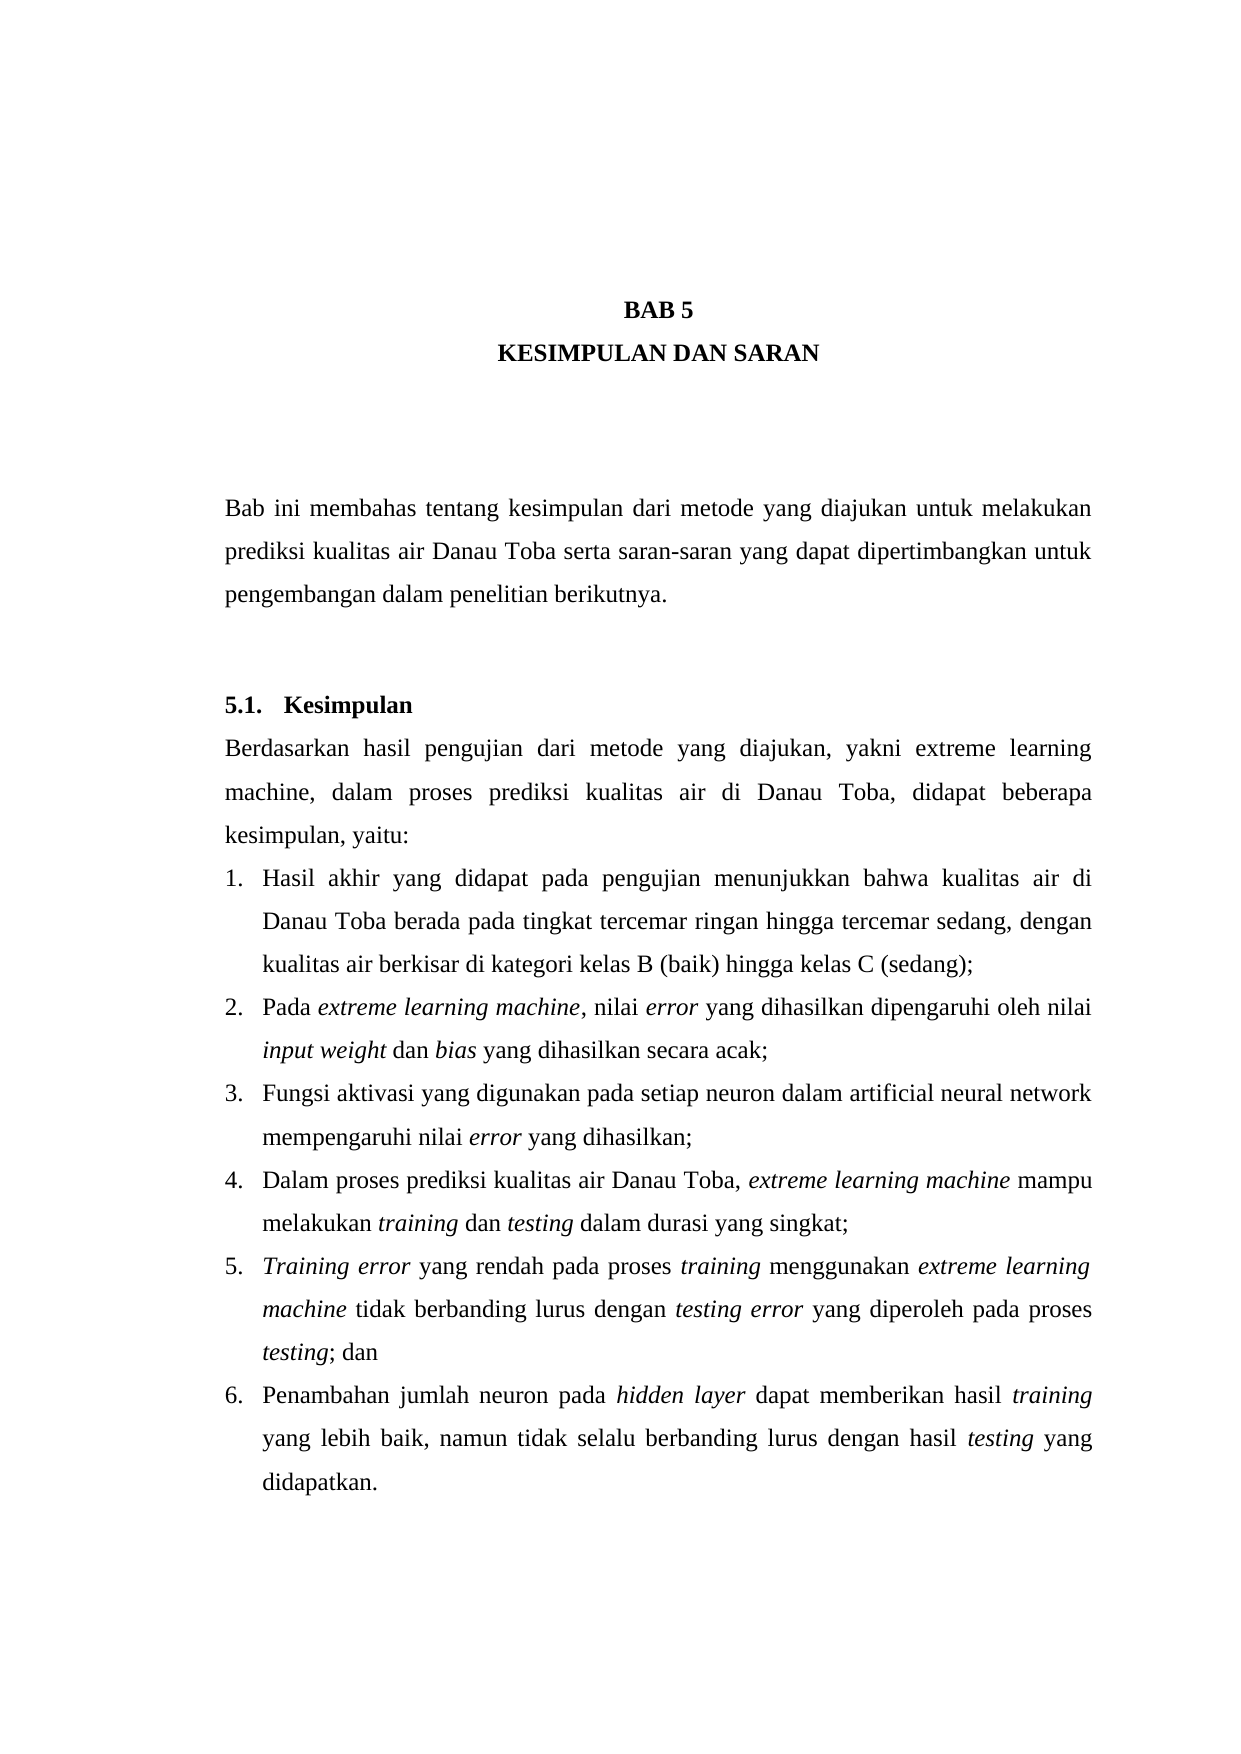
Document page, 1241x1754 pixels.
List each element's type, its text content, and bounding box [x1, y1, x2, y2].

subtitle Kesimpulan [224, 690, 1092, 719]
title BAB 5 KESIMPULAN DAN SARAN [224, 295, 1092, 367]
list Pada extreme learning machine, nilai error yang dihasilkan dipengaruhi oleh nilai input weight dan bias yang dihasilkan secara acak; [224, 992, 1092, 1064]
text Berdasarkan hasil pengujian dari metode yang diajukan, yakni extreme learning machine, dalam proses prediksi kualitas air di Danau Toba, didapat beberapa kesimpulan, yaitu: [224, 733, 1092, 848]
list Penambahan jumlah neuron pada hidden layer dapat memberikan hasil training yang lebih baik, namun tidak selalu berbanding lurus dengan hasil testing yang didapatkan. [224, 1380, 1092, 1495]
list Fungsi aktivasi yang digunakan pada setiap neuron dalam artificial neural network mempengaruhi nilai error yang dihasilkan; [224, 1078, 1092, 1150]
text Bab ini membahas tentang kesimpulan dari metode yang diajukan untuk melakukan prediksi kualitas air Danau Toba serta saran-saran yang dapat dipertimbangkan untuk pengembangan dalam penelitian berikutnya. [224, 493, 1092, 608]
list Hasil akhir yang didapat pada pengujian menunjukkan bahwa kualitas air di Danau Toba berada pada tingkat tercemar ringan hingga tercemar sedang, dengan kualitas air berkisar di kategori kelas B (baik) hingga kelas C (sedang); [224, 863, 1092, 978]
list Training error yang rendah pada proses training menggunakan extreme learning machine tidak berbanding lurus dengan testing error yang diperoleh pada proses testing; dan [224, 1251, 1092, 1366]
list Dalam proses prediksi kualitas air Danau Toba, extreme learning machine mampu melakukan training dan testing dalam durasi yang singkat; [224, 1165, 1092, 1237]
